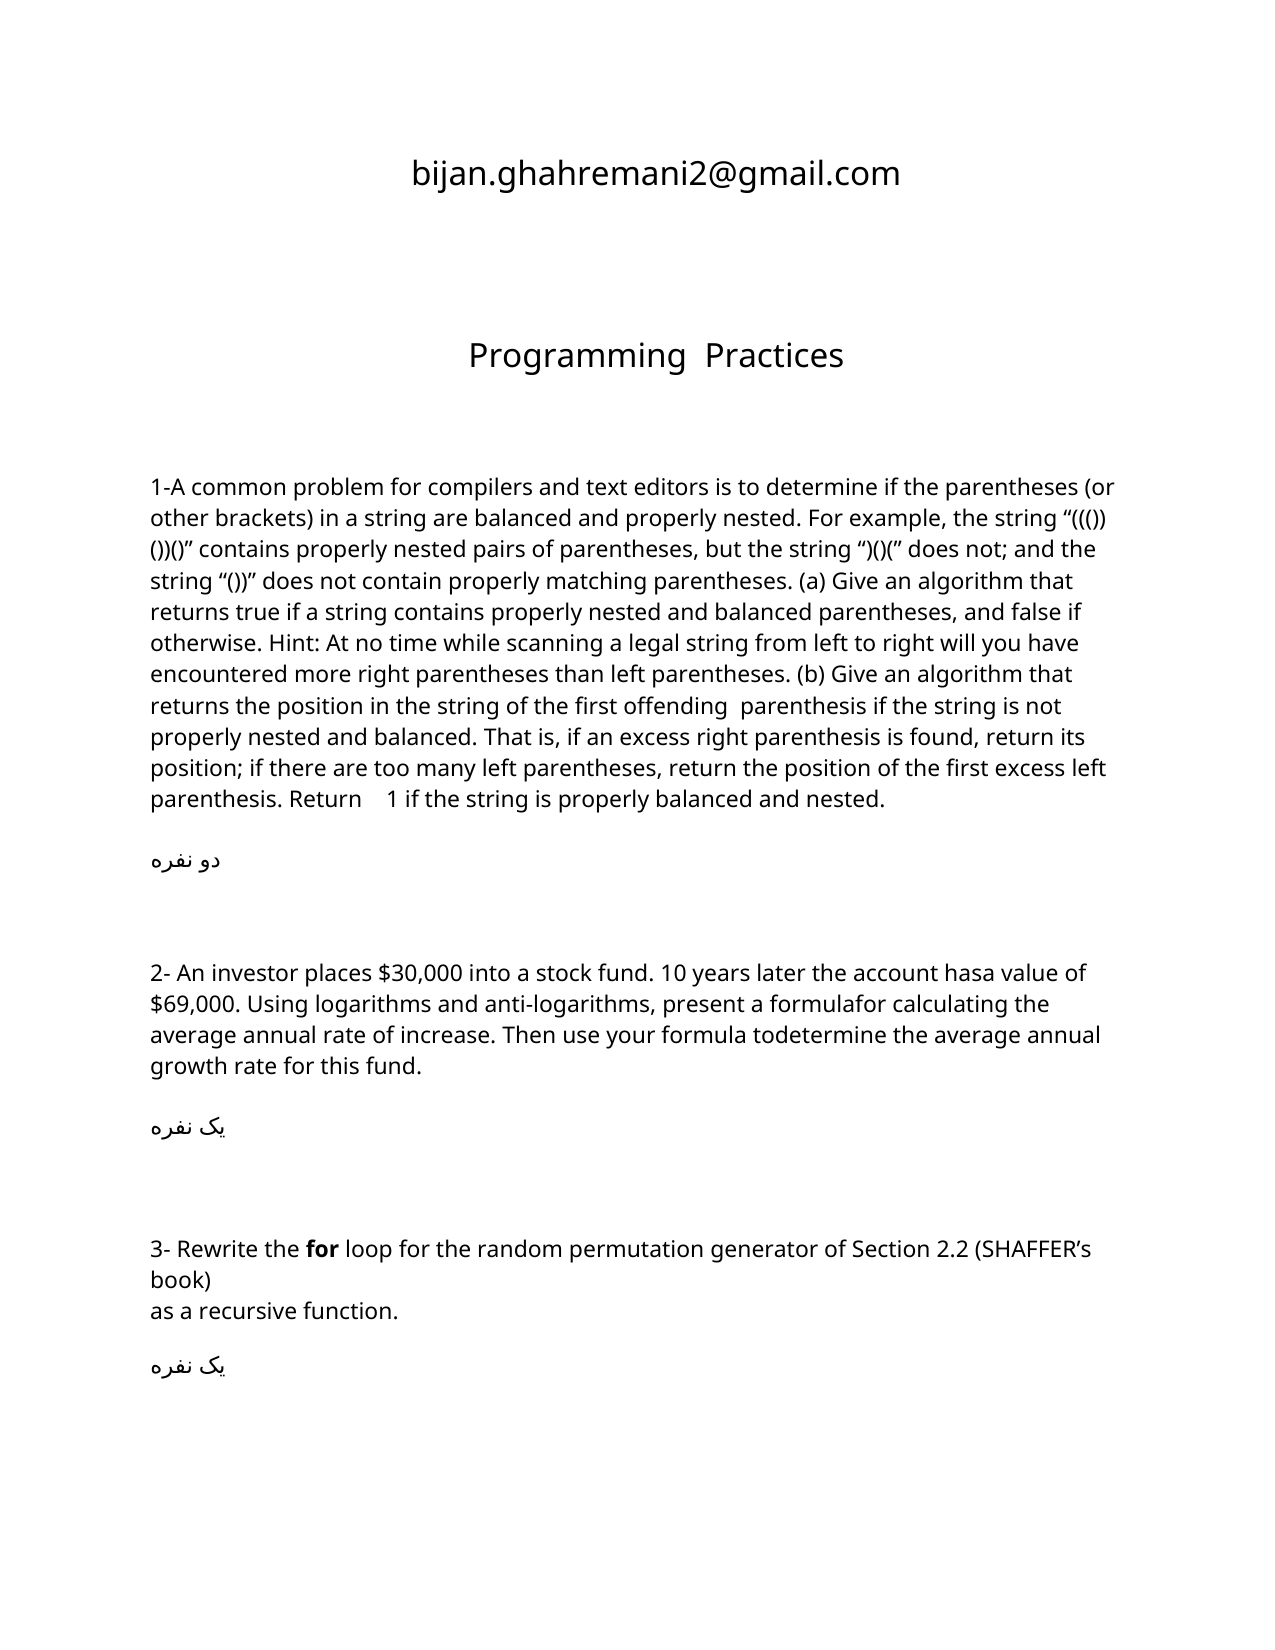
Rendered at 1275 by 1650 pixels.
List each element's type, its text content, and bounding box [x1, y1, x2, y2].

text 1-A common problem for compilers and text editors is to determine if the parentheses (or other brackets) in a string are balanced and properly nested. For example, the string “((())())()” contains properly nested pairs of parentheses, but the string “)()(” does not; and the string “())” does not contain properly matching parentheses. (a) Give an algorithm that returns true if a string contains properly nested and balanced parentheses, and false if otherwise. Hint: At no time while scanning a legal string from left to right will you have encountered more right parentheses than left parentheses. (b) Give an algorithm that returns the position in the string of the first offending parenthesis if the string is not properly nested and balanced. That is, if an excess right parenthesis is found, return its position; if there are too many left parentheses, return the position of the first excess left parenthesis. Return 􀀀1 if the string is properly balanced and nested. [150, 471, 1125, 814]
text Programming Practices [187, 332, 1125, 377]
text یک نفره [150, 1352, 1125, 1378]
text as a recursive function. [150, 1295, 1125, 1327]
text یک نفره [150, 1113, 1125, 1139]
text 2- An investor places $30,000 into a stock fund. 10 years later the account hasa value of $69,000. Using logarithms and anti-logarithms, present a formulafor calculating the average annual rate of increase. Then use your formula todetermine the average annual growth rate for this fund. [150, 956, 1125, 1081]
text دو نفره [150, 846, 1125, 872]
text bijan.ghahremani2@gmail.com [187, 150, 1125, 195]
text 3- Rewrite the for loop for the random permutation generator of Section 2.2 (SHAFFER’s book) [150, 1233, 1125, 1295]
